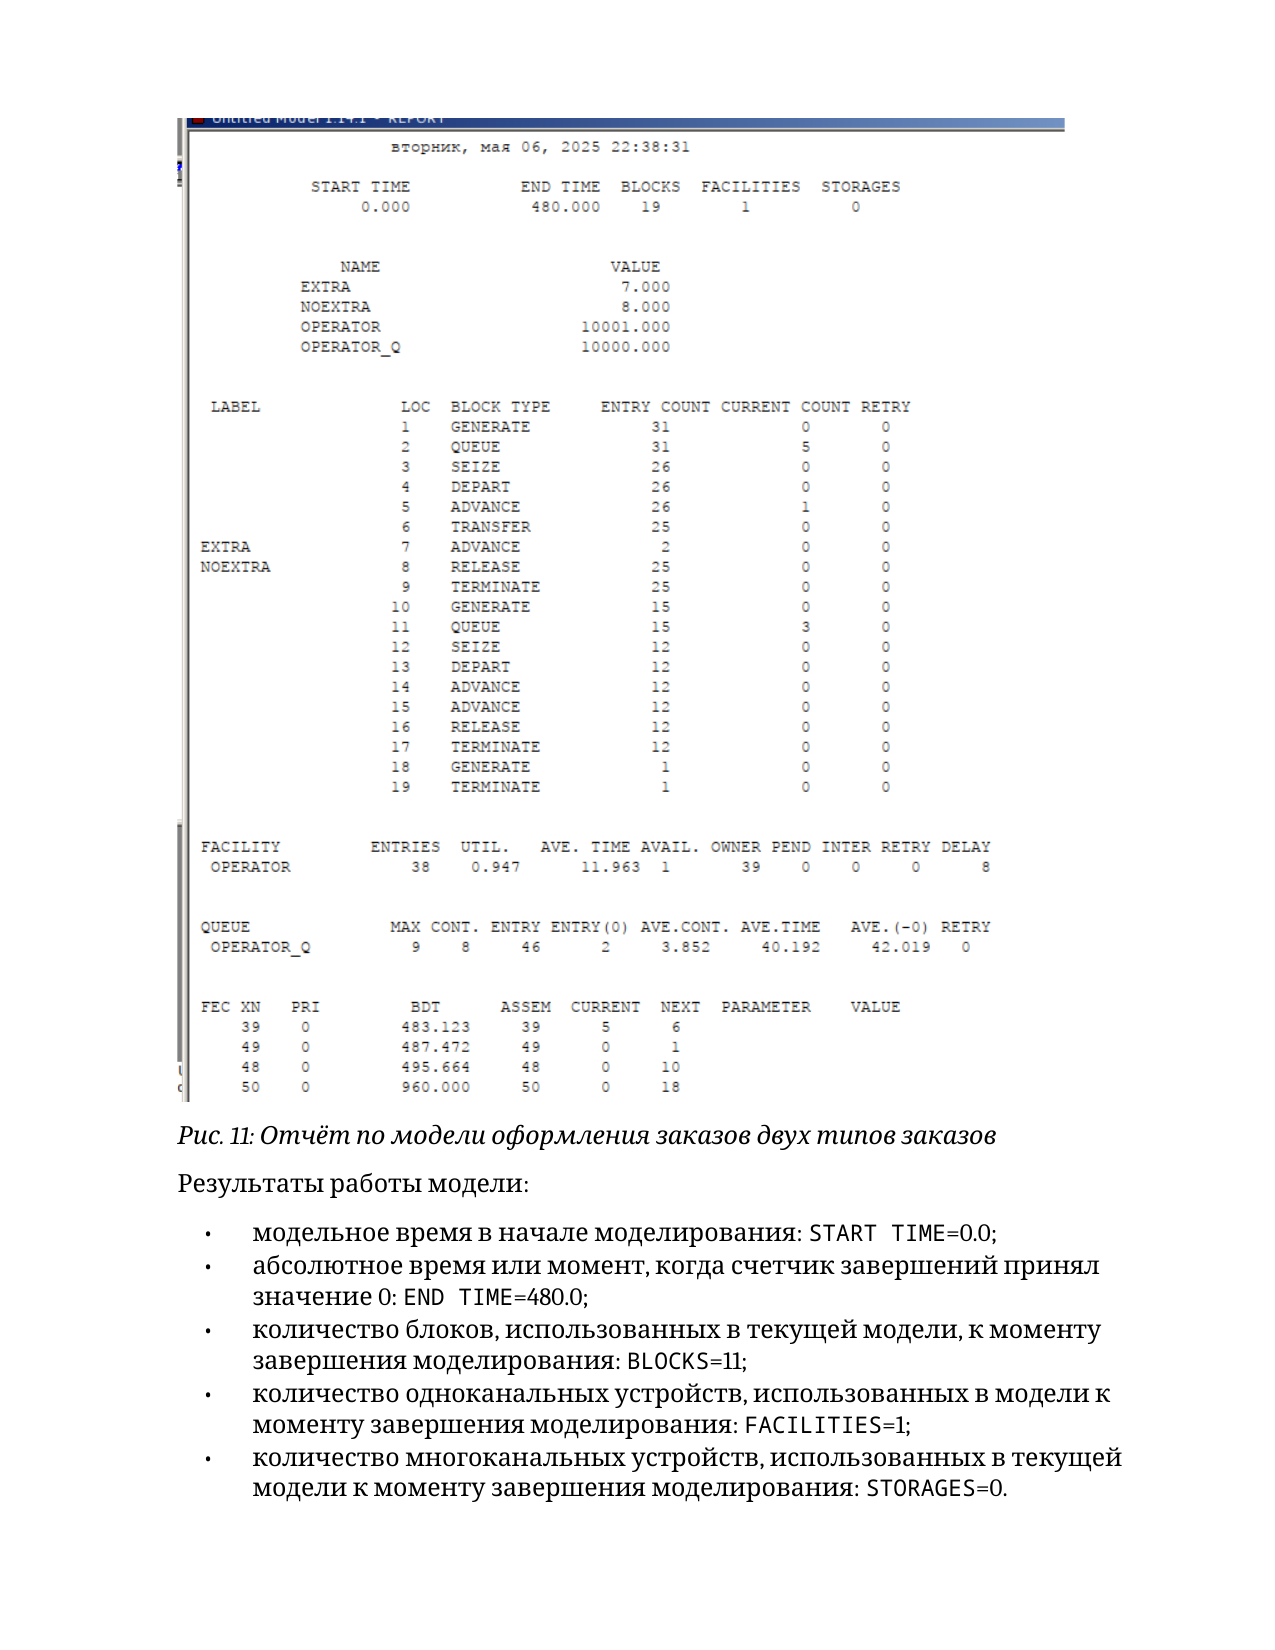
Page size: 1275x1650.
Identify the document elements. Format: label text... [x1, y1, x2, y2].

list количество блоков, использованных в текущей модели, к моменту завершения моделирования: BLOCKS=11; [202, 1316, 1186, 1376]
text Результаты работы модели: [177, 1170, 1186, 1198]
list количество многоканальных устройств, использованных в текущей модели к моменту завершения моделирования: STORAGES=0. [202, 1443, 1186, 1503]
text Рис. 11: Отчёт по модели оформления заказов двух типов заказов [177, 1122, 1186, 1151]
picture [177, 118, 1065, 1102]
list модельное время в начале моделирования: START TIME=0.0; [202, 1217, 1186, 1248]
list количество одноканальных устройств, использованных в модели к моменту завершения моделирования: FACILITIES=1; [202, 1380, 1186, 1440]
list абсолютное время или момент, когда счетчик завершений принял значение 0: END TIME=480.0; [202, 1252, 1186, 1312]
